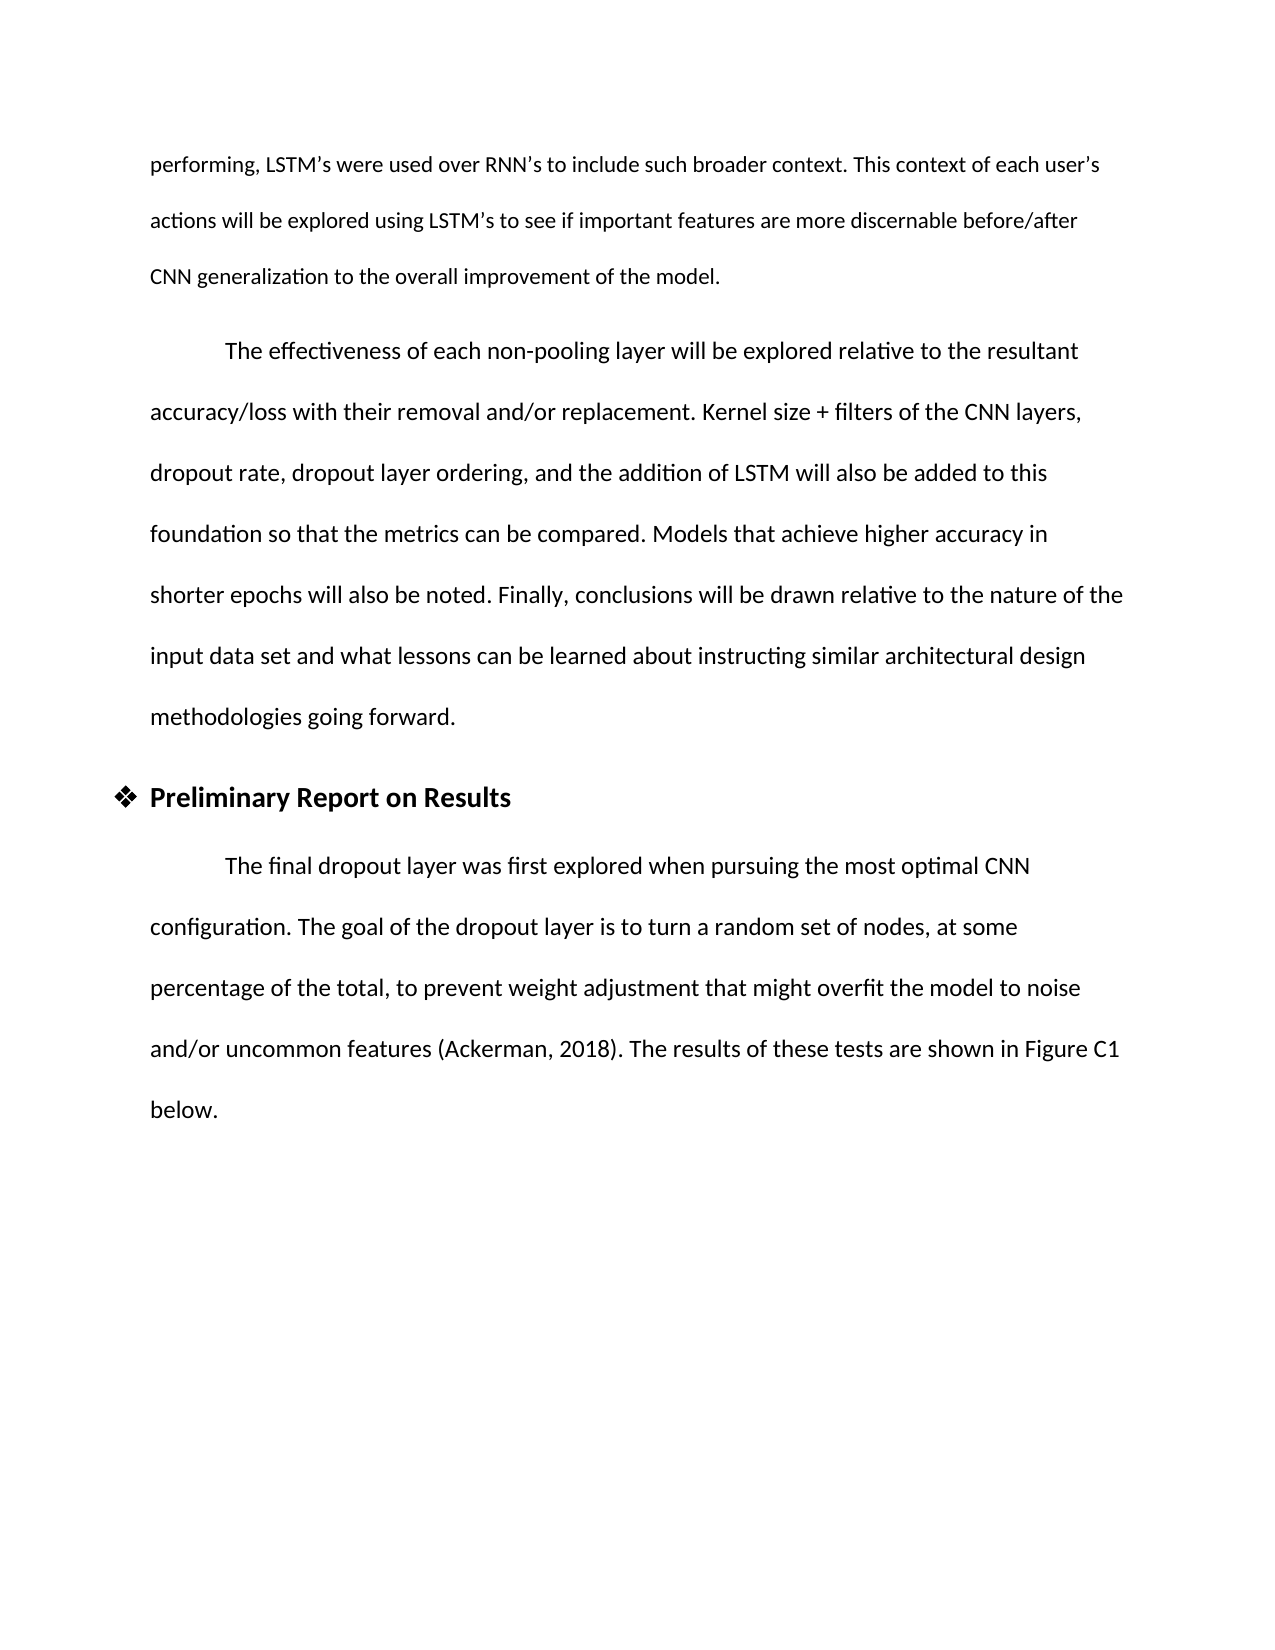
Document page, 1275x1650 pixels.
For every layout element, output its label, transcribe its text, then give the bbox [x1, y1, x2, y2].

list The final dropout layer was first explored when pursuing the most optimal CNN [225, 850, 1125, 881]
text The effectiveness of each non-pooling layer will be explored relative to the resultant accuracy/loss with their removal and/or replacement. Kernel size + filters of the CNN layers, dropout rate, dropout layer ordering, and the addition of LSTM will also be added to this foundation so that the metrics can be compared. Models that achieve higher accuracy in shorter epochs will also be noted. Finally, conclusions will be drawn relative to the nature of the input data set and what lessons can be learned about instructing similar architectural design methodologies going forward. [150, 335, 1125, 732]
list configuration. The goal of the dropout layer is to turn a random set of nodes, at some percentage of the total, to prevent weight adjustment that might overfit the model to noise and/or uncommon features (Ackerman, 2018). The results of these tests are shown in Figure C1 below. [150, 911, 1125, 1125]
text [150, 150, 1125, 290]
list Preliminary Report on Results [112, 779, 1125, 814]
